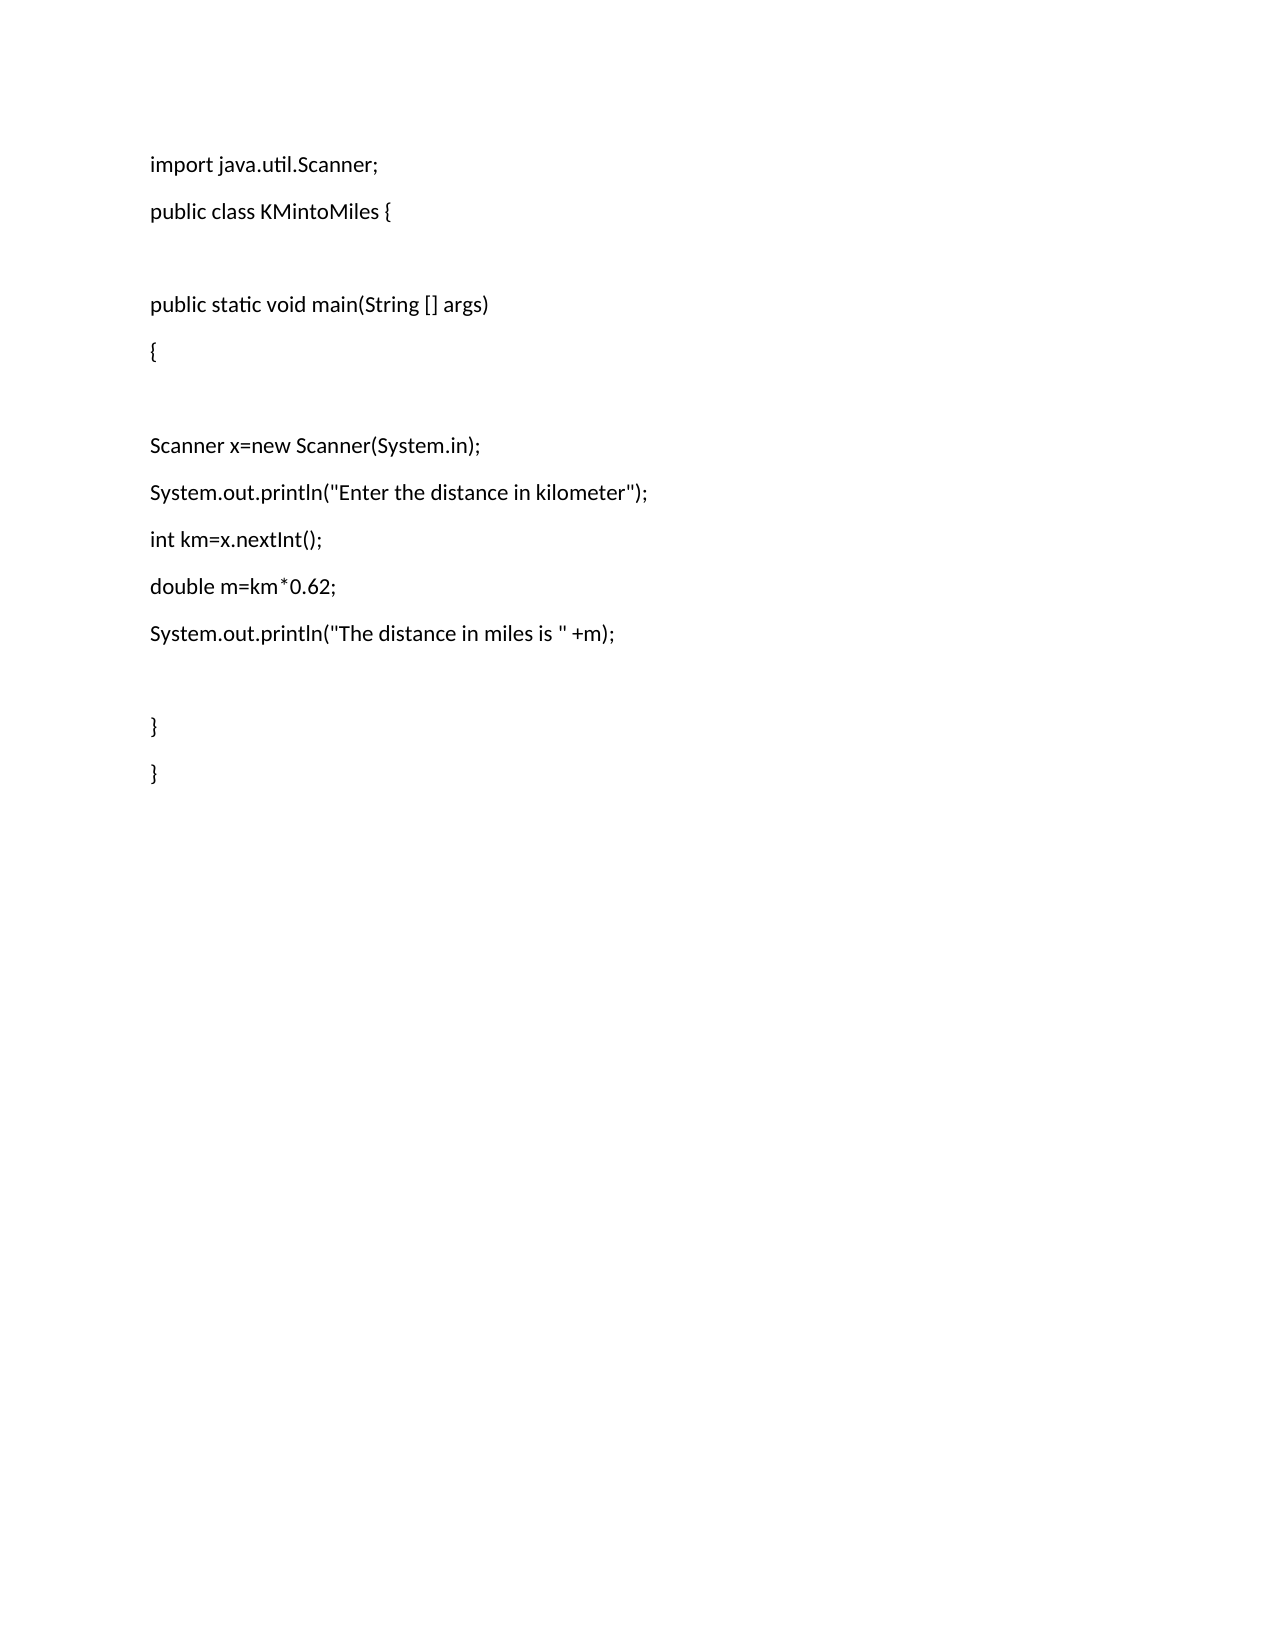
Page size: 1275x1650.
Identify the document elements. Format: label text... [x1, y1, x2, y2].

text } [150, 759, 1125, 787]
text import java.util.Scanner; [150, 150, 1125, 178]
text { [150, 337, 1125, 366]
text double m=km*0.62; [150, 572, 1125, 600]
text int km=x.nextInt(); [150, 525, 1125, 553]
text } [150, 712, 1125, 741]
text public static void main(String [] args) [150, 291, 1125, 319]
text public class KMintoMiles { [150, 197, 1125, 225]
text Scanner x=new Scanner(System.in); [150, 431, 1125, 459]
text System.out.println("The distance in miles is " +m); [150, 619, 1125, 647]
text System.out.println("Enter the distance in kilometer"); [150, 478, 1125, 506]
